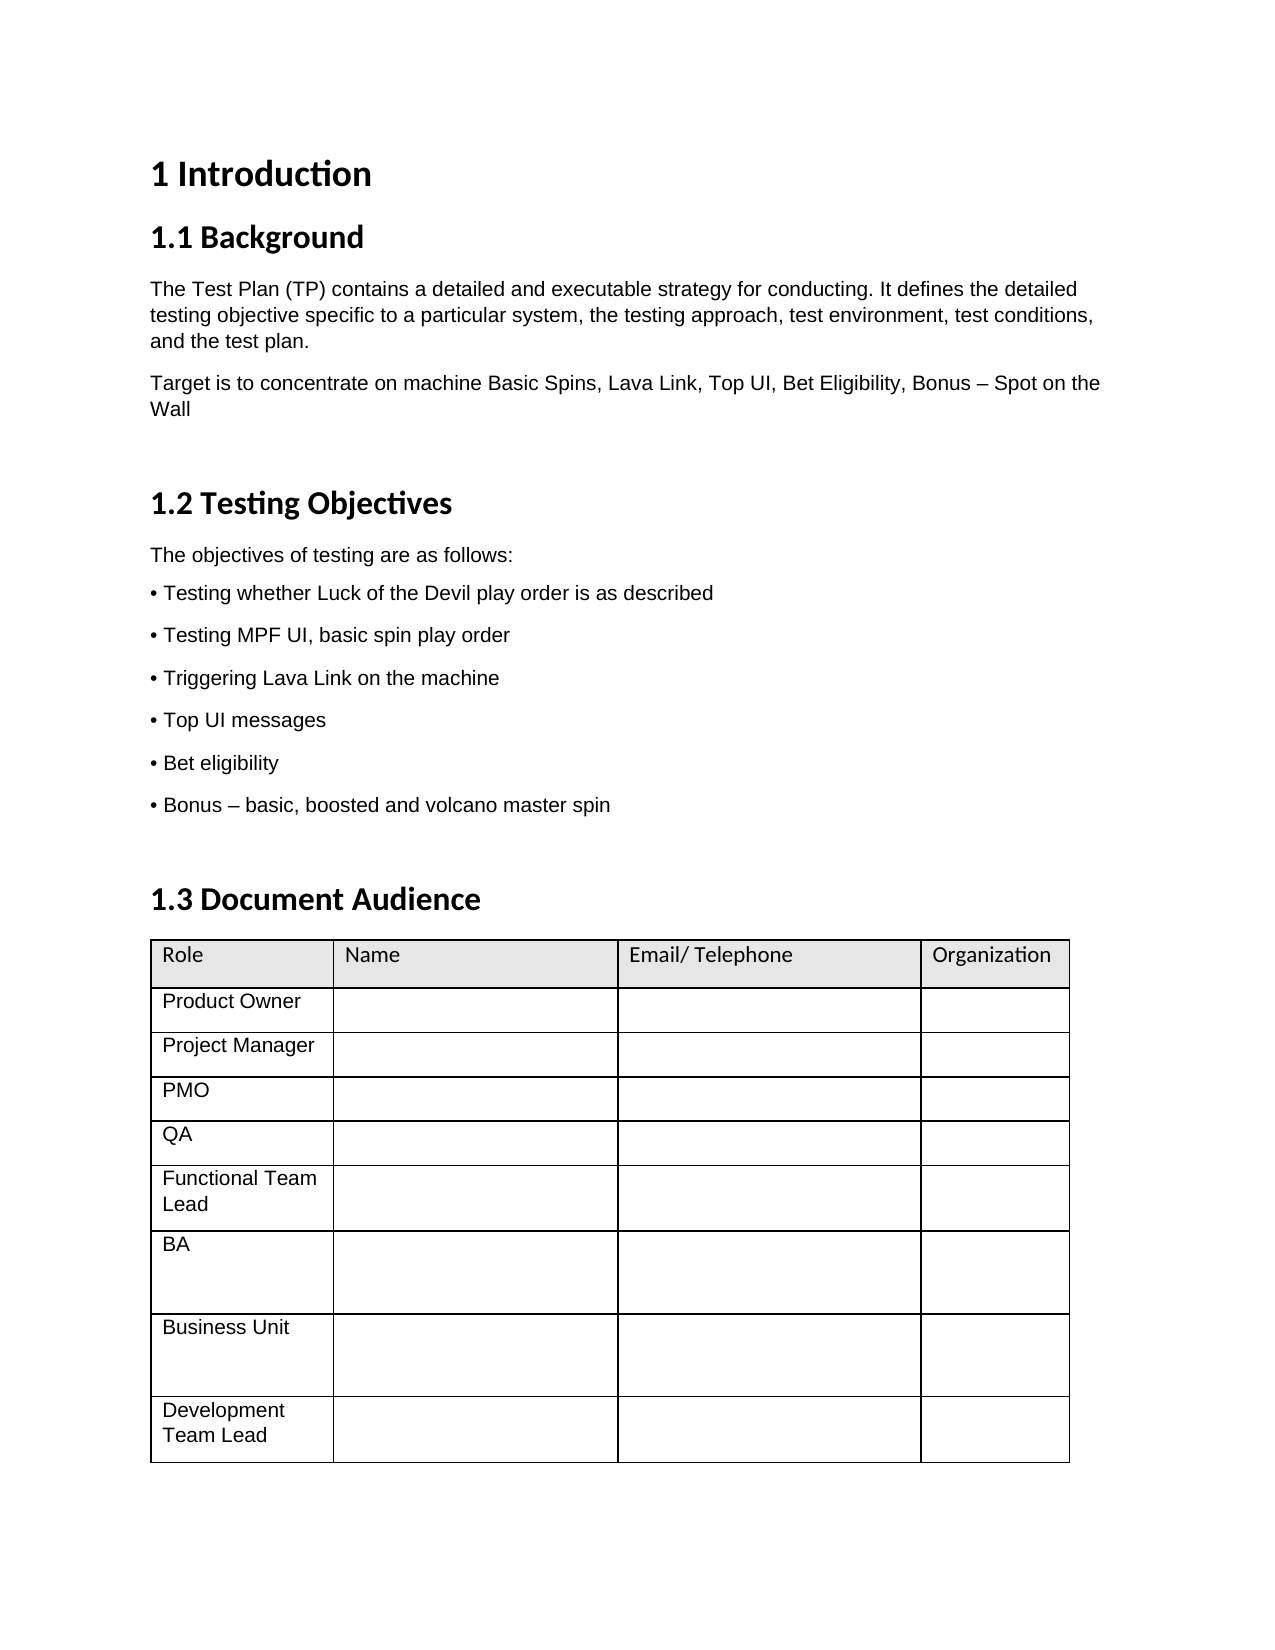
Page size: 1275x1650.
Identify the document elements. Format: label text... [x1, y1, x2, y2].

table_cell [619, 1078, 920, 1120]
text The Test Plan (TP) contains a detailed and executable strategy for conducting. It defines the detailed testing objective specific to a particular system, the testing approach, test environment, test conditions, and the test plan. [150, 277, 1125, 352]
table_header Role [152, 941, 333, 987]
text Target is to concentrate on machine Basic Spins, Lava Link, Top UI, Bet Eligibility, Bonus – Spot on the Wall [150, 371, 1125, 421]
table_cell [922, 1232, 1069, 1313]
text • Testing MPF UI, basic spin play order [150, 623, 1125, 647]
table_cell Product Owner [152, 989, 333, 1032]
table_cell [619, 1033, 920, 1076]
table_cell [619, 1166, 920, 1230]
table_cell [922, 1078, 1069, 1120]
text • Triggering Lava Link on the machine [150, 666, 1125, 690]
table_cell Business Unit [152, 1315, 333, 1396]
table_cell [922, 1397, 1069, 1462]
text 1.2 Testing Objectives [150, 482, 1125, 522]
table_cell PMO [152, 1078, 333, 1120]
table_cell [334, 1033, 617, 1076]
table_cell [152, 1397, 333, 1462]
text 1.1 Background [150, 216, 1125, 257]
table_cell [619, 989, 920, 1032]
table_header Organization [922, 941, 1069, 987]
table_cell Functional Team Lead [152, 1166, 333, 1230]
table_cell [922, 1122, 1069, 1165]
table_cell [334, 1078, 617, 1120]
table_cell [619, 1315, 920, 1396]
text • Top UI messages [150, 708, 1125, 732]
table_cell [922, 1033, 1069, 1076]
table_cell [334, 1122, 617, 1165]
text 1 Introduction [150, 150, 1125, 196]
text • Bonus – basic, boosted and volcano master spin [150, 793, 1125, 817]
text 1.3 Document Audience [150, 878, 1125, 919]
table_cell [334, 989, 617, 1032]
table_cell [334, 1232, 617, 1313]
text • Testing whether Luck of the Devil play order is as described [150, 581, 1125, 605]
table_cell Project Manager [152, 1033, 333, 1076]
table_cell BA [152, 1232, 333, 1313]
table_cell QA [152, 1122, 333, 1165]
table_cell [922, 989, 1069, 1032]
text The objectives of testing are as follows: [150, 542, 1125, 566]
table_cell [619, 1122, 920, 1165]
text • Bet eligibility [150, 751, 1125, 775]
table_header Name [334, 941, 617, 987]
table_cell [619, 1397, 920, 1462]
table_header Email/ Telephone [619, 941, 920, 987]
table_cell [334, 1397, 617, 1462]
table_cell [922, 1315, 1069, 1396]
table_cell [619, 1232, 920, 1313]
table_cell [334, 1166, 617, 1230]
table_cell [922, 1166, 1069, 1230]
table_cell [334, 1315, 617, 1396]
